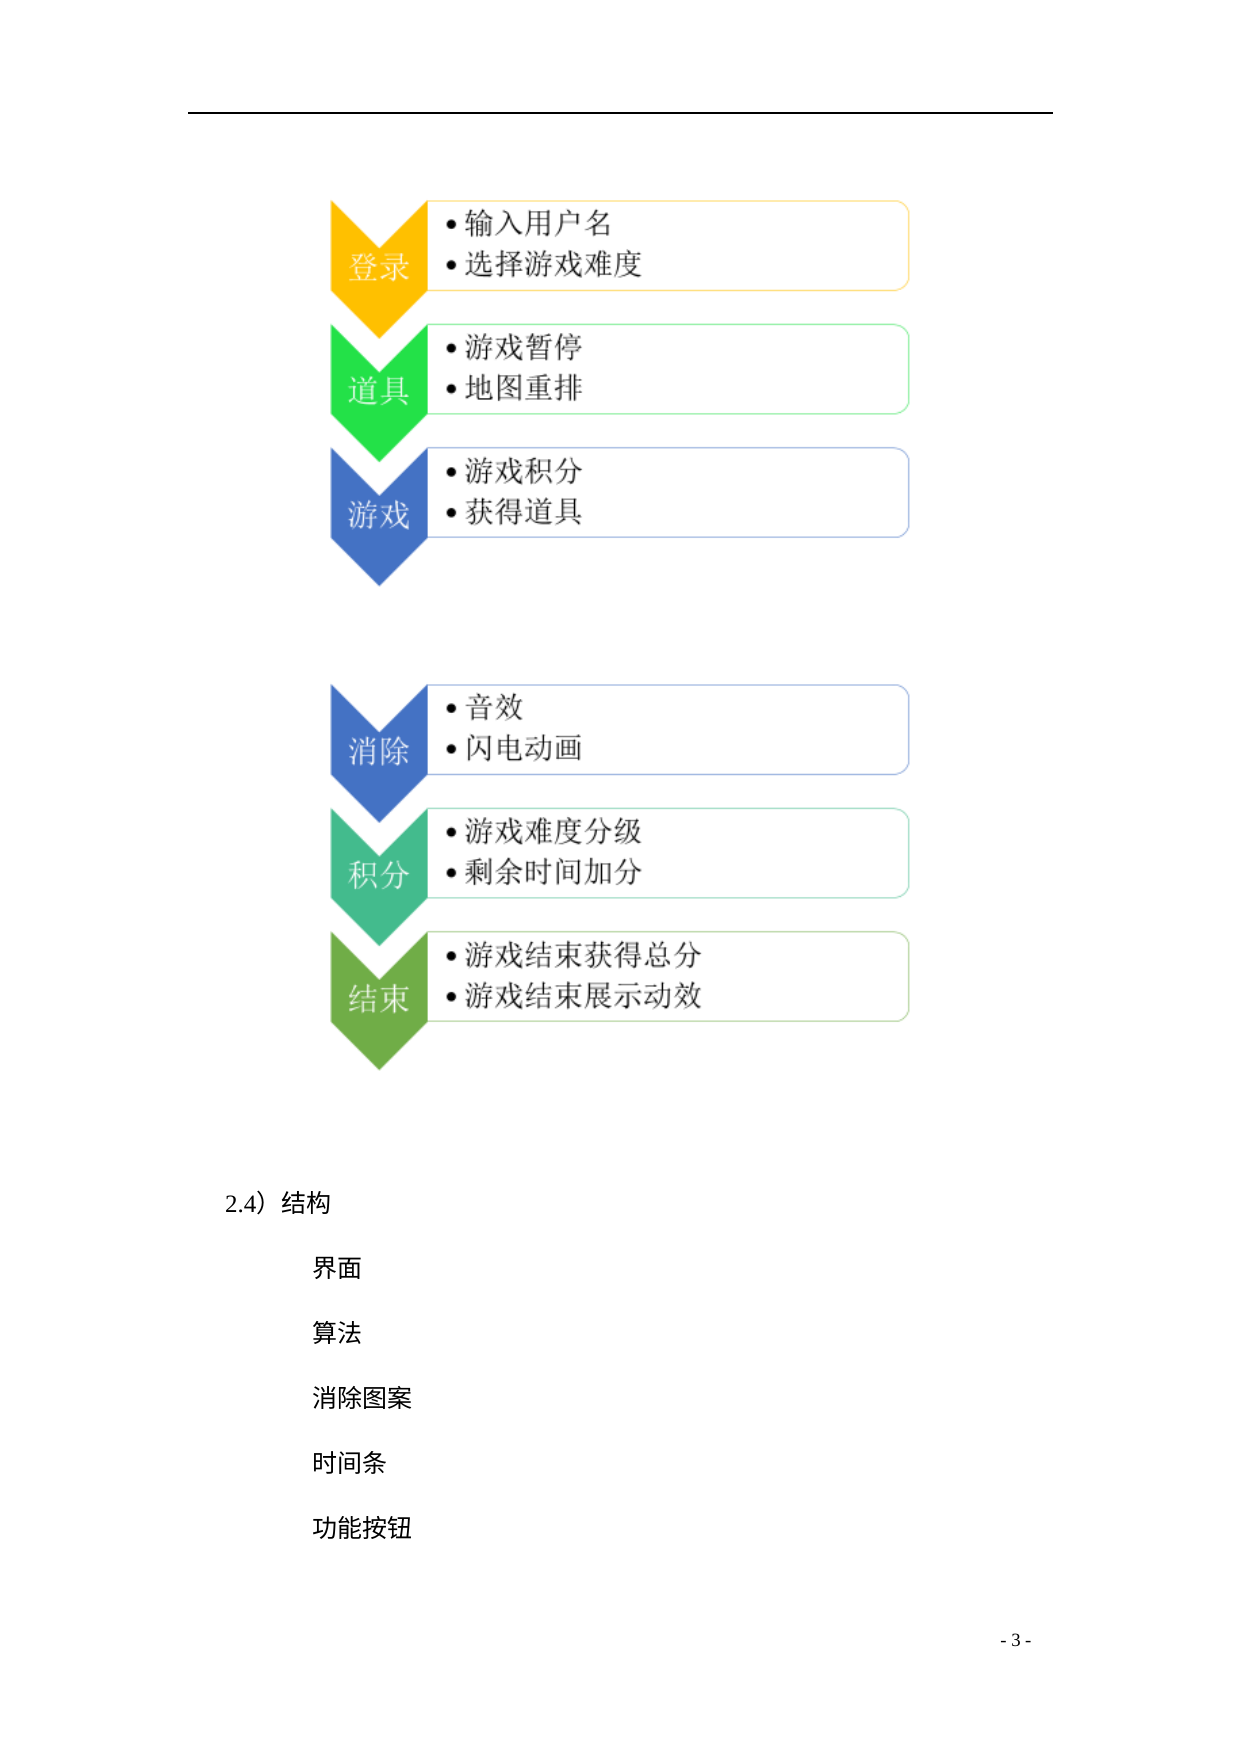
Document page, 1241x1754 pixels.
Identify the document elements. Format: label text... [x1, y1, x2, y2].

text 消除图案 [262, 1364, 1053, 1429]
text 算法 [262, 1299, 1053, 1364]
text 时间条 [262, 1429, 1053, 1494]
text 功能按钮 [262, 1494, 1053, 1559]
text 界面 [262, 1234, 1053, 1299]
text 2.4）结构 [225, 1169, 1053, 1234]
picture [187, 150, 1053, 1121]
